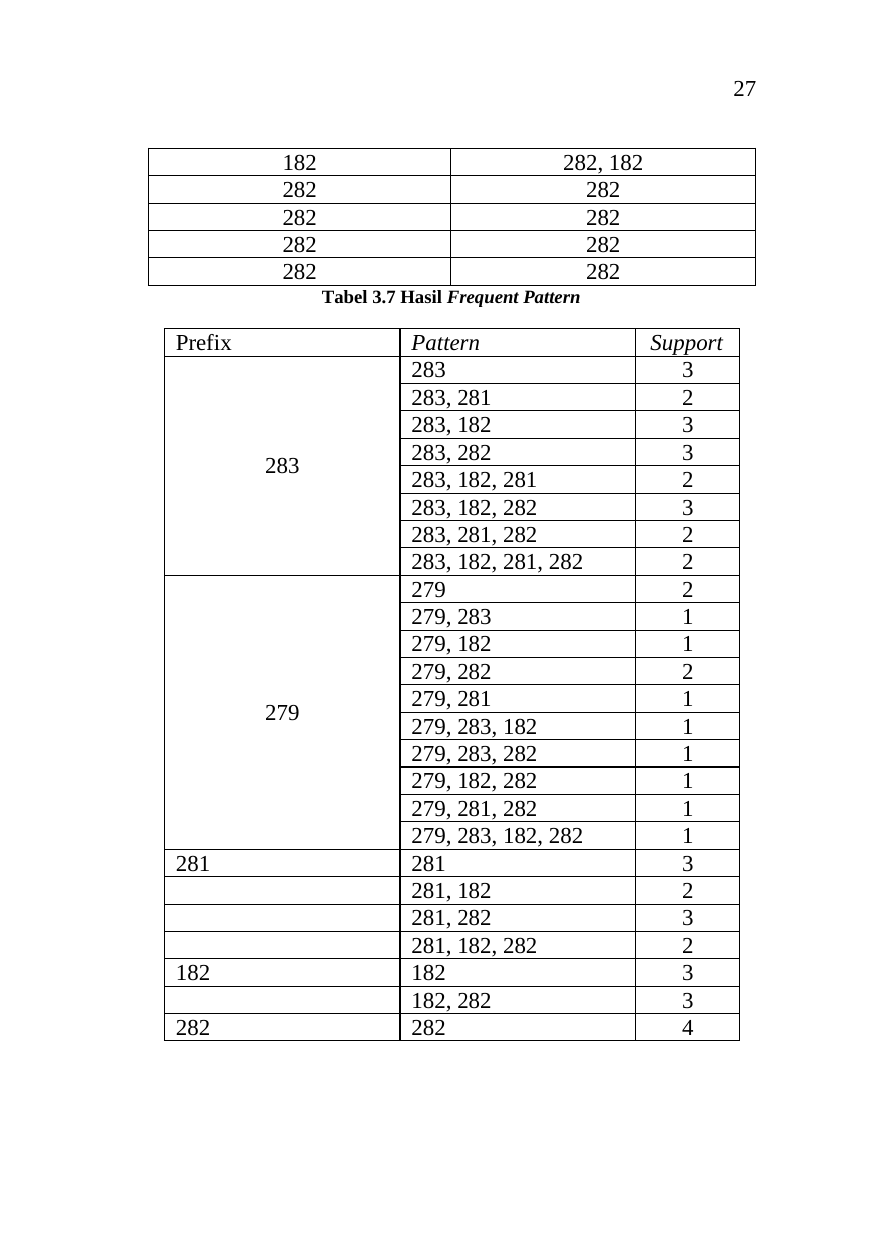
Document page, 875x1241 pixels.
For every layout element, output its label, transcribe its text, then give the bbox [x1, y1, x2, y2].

table_cell 1 [636, 768, 739, 794]
table_cell 3 [636, 439, 739, 465]
table_cell 279, 281, 282 [401, 795, 635, 821]
table_cell 283, 182, 282 [401, 494, 635, 520]
table_cell 2 [636, 521, 739, 547]
table_cell 279, 182, 282 [401, 768, 635, 794]
table_cell 1 [636, 795, 739, 821]
table_cell 281, 282 [401, 905, 635, 931]
table_cell 1 [636, 685, 739, 712]
table_cell 4 [636, 1014, 739, 1040]
table_header Prefix [165, 329, 399, 356]
table_header Support [636, 329, 739, 356]
table_cell 282 [451, 176, 755, 202]
table_cell 2 [636, 877, 739, 903]
table_cell 1 [636, 603, 739, 629]
table_cell [165, 877, 399, 903]
table_cell [165, 987, 399, 1013]
table_cell 182, 282 [401, 987, 635, 1013]
table_cell 282 [165, 1014, 399, 1040]
table_cell 2 [636, 576, 739, 602]
table_cell 282, 182 [451, 149, 755, 175]
table_cell 182 [149, 149, 450, 175]
table_cell 279, 281 [401, 685, 635, 712]
table_cell 2 [636, 466, 739, 492]
table_cell 282 [401, 1014, 635, 1040]
table_cell 282 [451, 204, 755, 230]
table_cell 279, 282 [401, 658, 635, 684]
table_cell 283, 182, 281 [401, 466, 635, 492]
table_cell 279, 283, 182 [401, 713, 635, 739]
table_cell 283, 282 [401, 439, 635, 465]
table_cell 279 [401, 576, 635, 602]
table_cell 279 [165, 576, 399, 849]
table_cell 2 [636, 384, 739, 410]
table_cell 281 [165, 850, 399, 876]
table_cell 283, 281, 282 [401, 521, 635, 547]
table_cell 281, 182 [401, 877, 635, 903]
text Tabel 3.7 Hasil Frequent Pattern [148, 286, 756, 307]
table_cell 279, 182 [401, 631, 635, 657]
table_cell [165, 932, 399, 958]
table_cell 3 [636, 959, 739, 986]
table_cell 282 [149, 258, 450, 285]
table_cell 3 [636, 411, 739, 438]
table_cell 3 [636, 494, 739, 520]
table_cell 2 [636, 658, 739, 684]
table_cell 3 [636, 987, 739, 1013]
table_cell 182 [401, 959, 635, 986]
table_cell 182 [165, 959, 399, 986]
table_cell 1 [636, 822, 739, 849]
table_header Pattern [401, 329, 635, 356]
table_cell 283 [165, 357, 399, 575]
table_cell 2 [636, 932, 739, 958]
table_cell 2 [636, 548, 739, 575]
table_cell 279, 283 [401, 603, 635, 629]
table_cell 283, 182 [401, 411, 635, 438]
table_cell 283, 281 [401, 384, 635, 410]
table_cell [165, 905, 399, 931]
table_cell 279, 283, 282 [401, 740, 635, 766]
table_cell 281, 182, 282 [401, 932, 635, 958]
table_cell 1 [636, 713, 739, 739]
table_cell 283, 182, 281, 282 [401, 548, 635, 575]
table_cell 283 [401, 357, 635, 383]
table_cell 282 [451, 231, 755, 257]
table_cell 279, 283, 182, 282 [401, 822, 635, 849]
table_cell 282 [451, 258, 755, 285]
table_cell 3 [636, 357, 739, 383]
table_cell 282 [149, 204, 450, 230]
table_cell 281 [401, 850, 635, 876]
table_cell 282 [149, 231, 450, 257]
table_cell 1 [636, 631, 739, 657]
table_cell 1 [636, 740, 739, 766]
table_cell 3 [636, 905, 739, 931]
table_cell 3 [636, 850, 739, 876]
table_cell 282 [149, 176, 450, 202]
